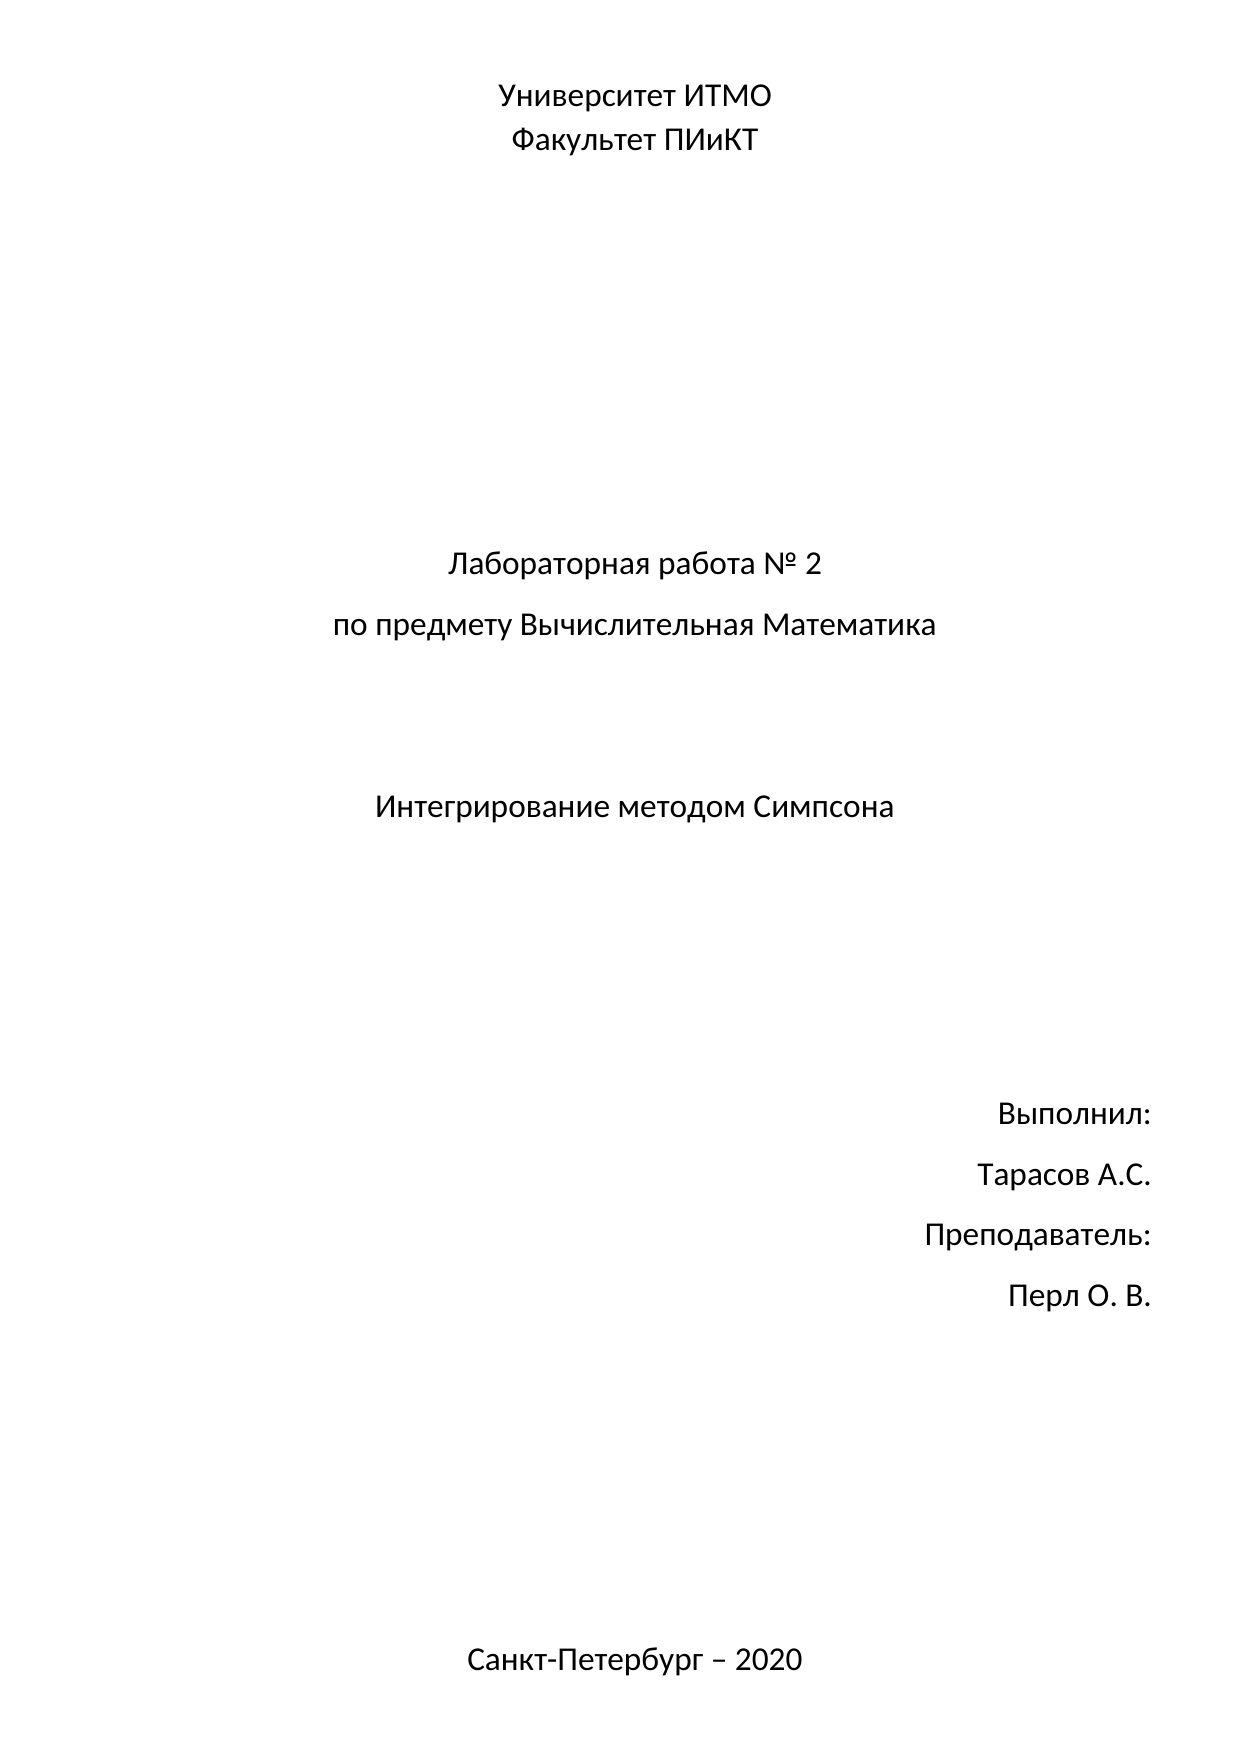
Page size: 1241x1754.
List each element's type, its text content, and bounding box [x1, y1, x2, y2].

text Санкт-Петербург – 2020 [118, 1638, 1152, 1678]
text Интегрирование методом Симпсона [118, 785, 1152, 825]
text Лабораторная работа № 2 [118, 542, 1152, 583]
text Тарасов А.С. [118, 1153, 1152, 1193]
text Университет ИТМО Факультет ПИиКТ [118, 74, 1152, 158]
text Выполнил: [118, 1092, 1152, 1133]
text Перл О. В. [118, 1274, 1152, 1314]
text по предмету Вычислительная Математика [118, 603, 1152, 643]
text Преподаватель: [118, 1213, 1152, 1254]
